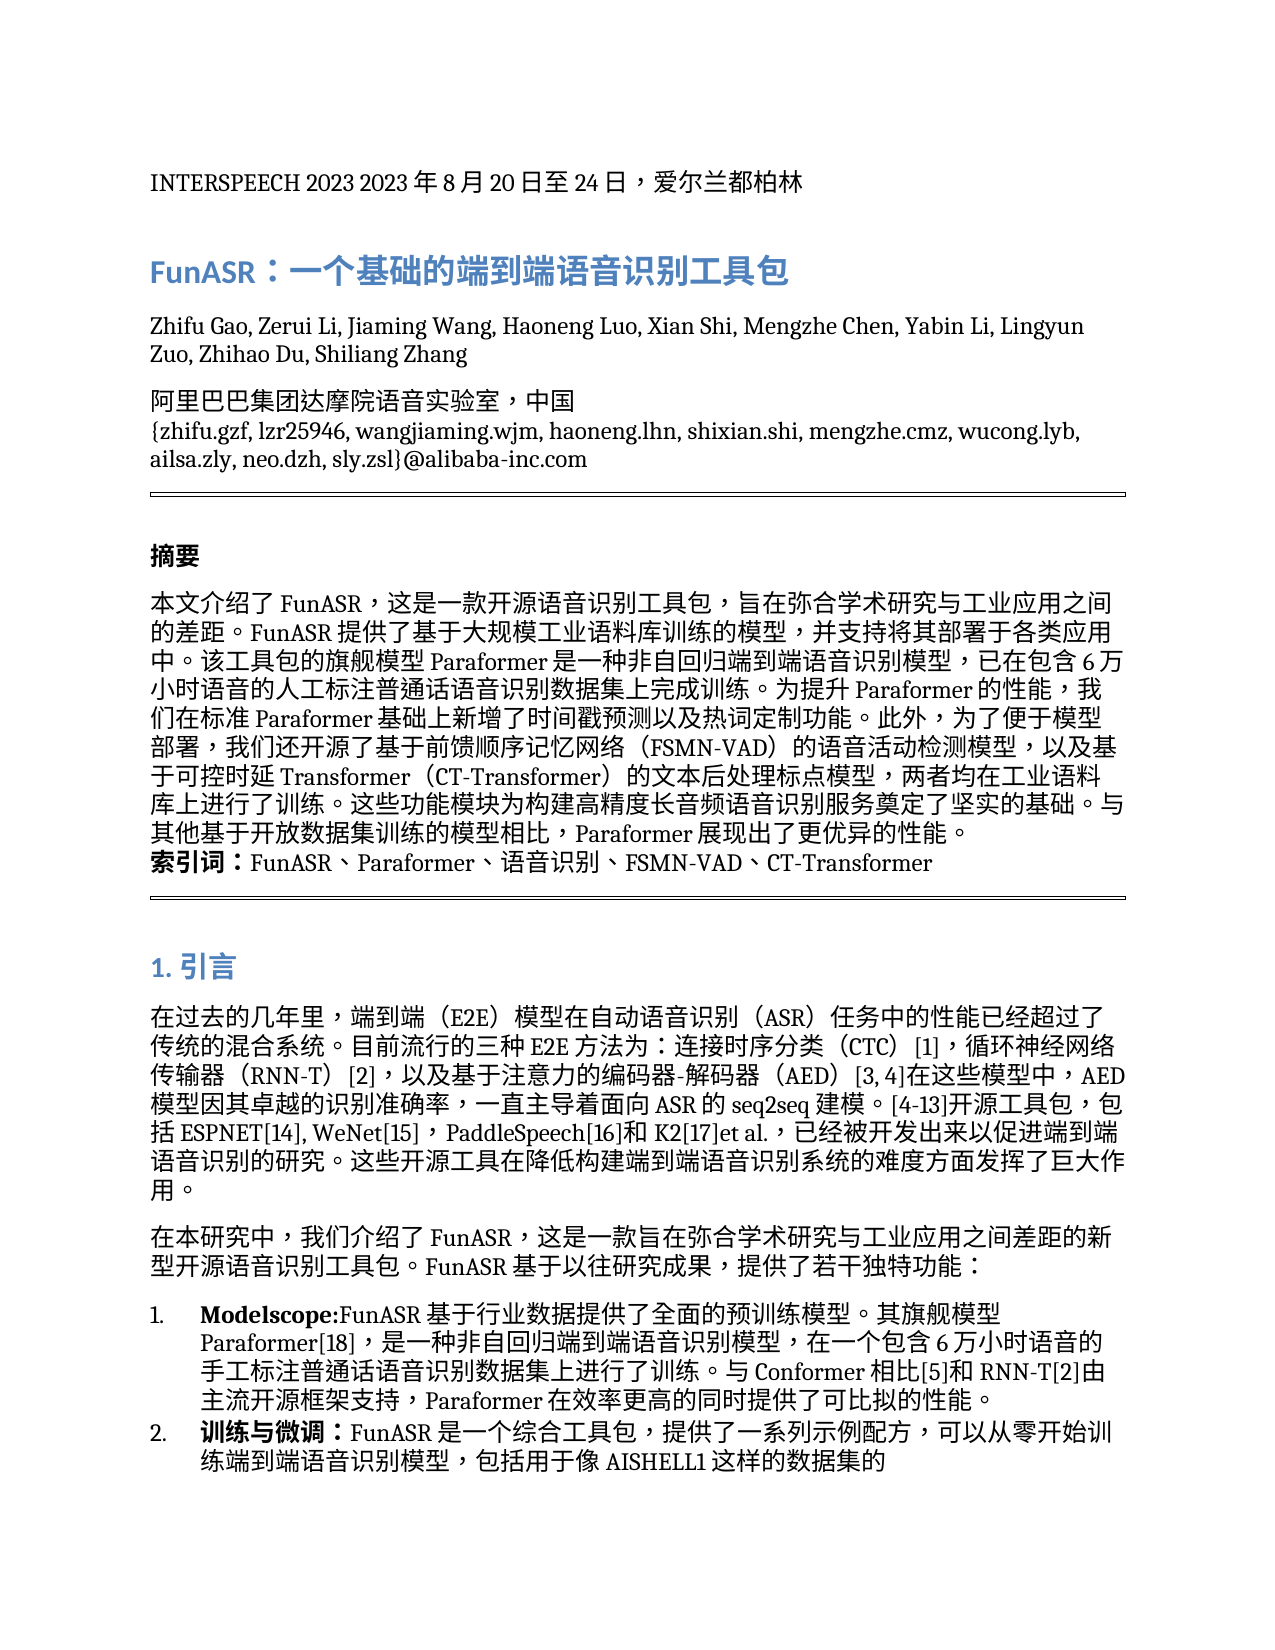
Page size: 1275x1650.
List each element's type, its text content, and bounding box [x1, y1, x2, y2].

subtitle FunASR：一个基础的端到端语音识别工具包 [150, 247, 1125, 293]
text 摘要 [150, 542, 1125, 571]
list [150, 1419, 1125, 1477]
text 在本研究中，我们介绍了FunASR，这是一款旨在弥合学术研究与工业应用之间差距的新型开源语音识别工具包。FunASR基于以往研究成果，提供了若干独特功能： [150, 1224, 1125, 1282]
text Zhifu Gao, Zerui Li, Jiaming Wang, Haoneng Luo, Xian Shi, Mengzhe Chen, Yabin Li, Lingyun Zuo, Zhihao Du, Shiliang Zhang [150, 312, 1125, 369]
text 阿里巴巴集团达摩院语音实验室，中国 {zhifu.gzf, lzr25946, wangjiaming.wjm, haoneng.lhn, shixian.shi, mengzhe.cmz, wucong.lyb, ailsa.zly, neo.dzh, sly.zsl}@alibaba-inc.com [150, 388, 1125, 474]
list Modelscope:FunASR基于行业数据提供了全面的预训练模型。其旗舰模型Paraformer[18]，是一种非自回归端到端语音识别模型，在一个包含6万小时语音的手工标注普通话语音识别数据集上进行了训练。与Conformer相比[5]和RNN-T[2]由主流开源框架支持，Paraformer在效率更高的同时提供了可比拟的性能。 [150, 1301, 1125, 1416]
subtitle 1. 引言 [150, 946, 1125, 986]
text 在过去的几年里，端到端（E2E）模型在自动语音识别（ASR）任务中的性能已经超过了传统的混合系统。目前流行的三种E2E方法为：连接时序分类（CTC）[1]，循环神经网络传输器（RNN-T）[2]，以及基于注意力的编码器-解码器（AED）[3, 4]在这些模型中，AED模型因其卓越的识别准确率，一直主导着面向ASR的seq2seq建模。[4-13]开源工具包，包括ESPNET[14], WeNet[15]，PaddleSpeech[16]和 K2[17]et al.，已经被开发出来以促进端到端语音识别的研究。这些开源工具在降低构建端到端语音识别系统的难度方面发挥了巨大作用。 [150, 1004, 1125, 1206]
text INTERSPEECH 2023 2023年8月20日至24日，爱尔兰都柏林 [150, 169, 1125, 197]
text 本文介绍了FunASR，这是一款开源语音识别工具包，旨在弥合学术研究与工业应用之间的差距。FunASR提供了基于大规模工业语料库训练的模型，并支持将其部署于各类应用中。该工具包的旗舰模型Paraformer是一种非自回归端到端语音识别模型，已在包含6万小时语音的人工标注普通话语音识别数据集上完成训练。为提升Paraformer的性能，我们在标准Paraformer基础上新增了时间戳预测以及热词定制功能。此外，为了便于模型部署，我们还开源了基于前馈顺序记忆网络（FSMN-VAD）的语音活动检测模型，以及基于可控时延Transformer（CT-Transformer）的文本后处理标点模型，两者均在工业语料库上进行了训练。这些功能模块为构建高精度长音频语音识别服务奠定了坚实的基础。与其他基于开放数据集训练的模型相比，Paraformer展现出了更优异的性能。 索引词：FunASR、Paraformer、语音识别、FSMN-VAD、CT-Transformer [150, 590, 1125, 877]
